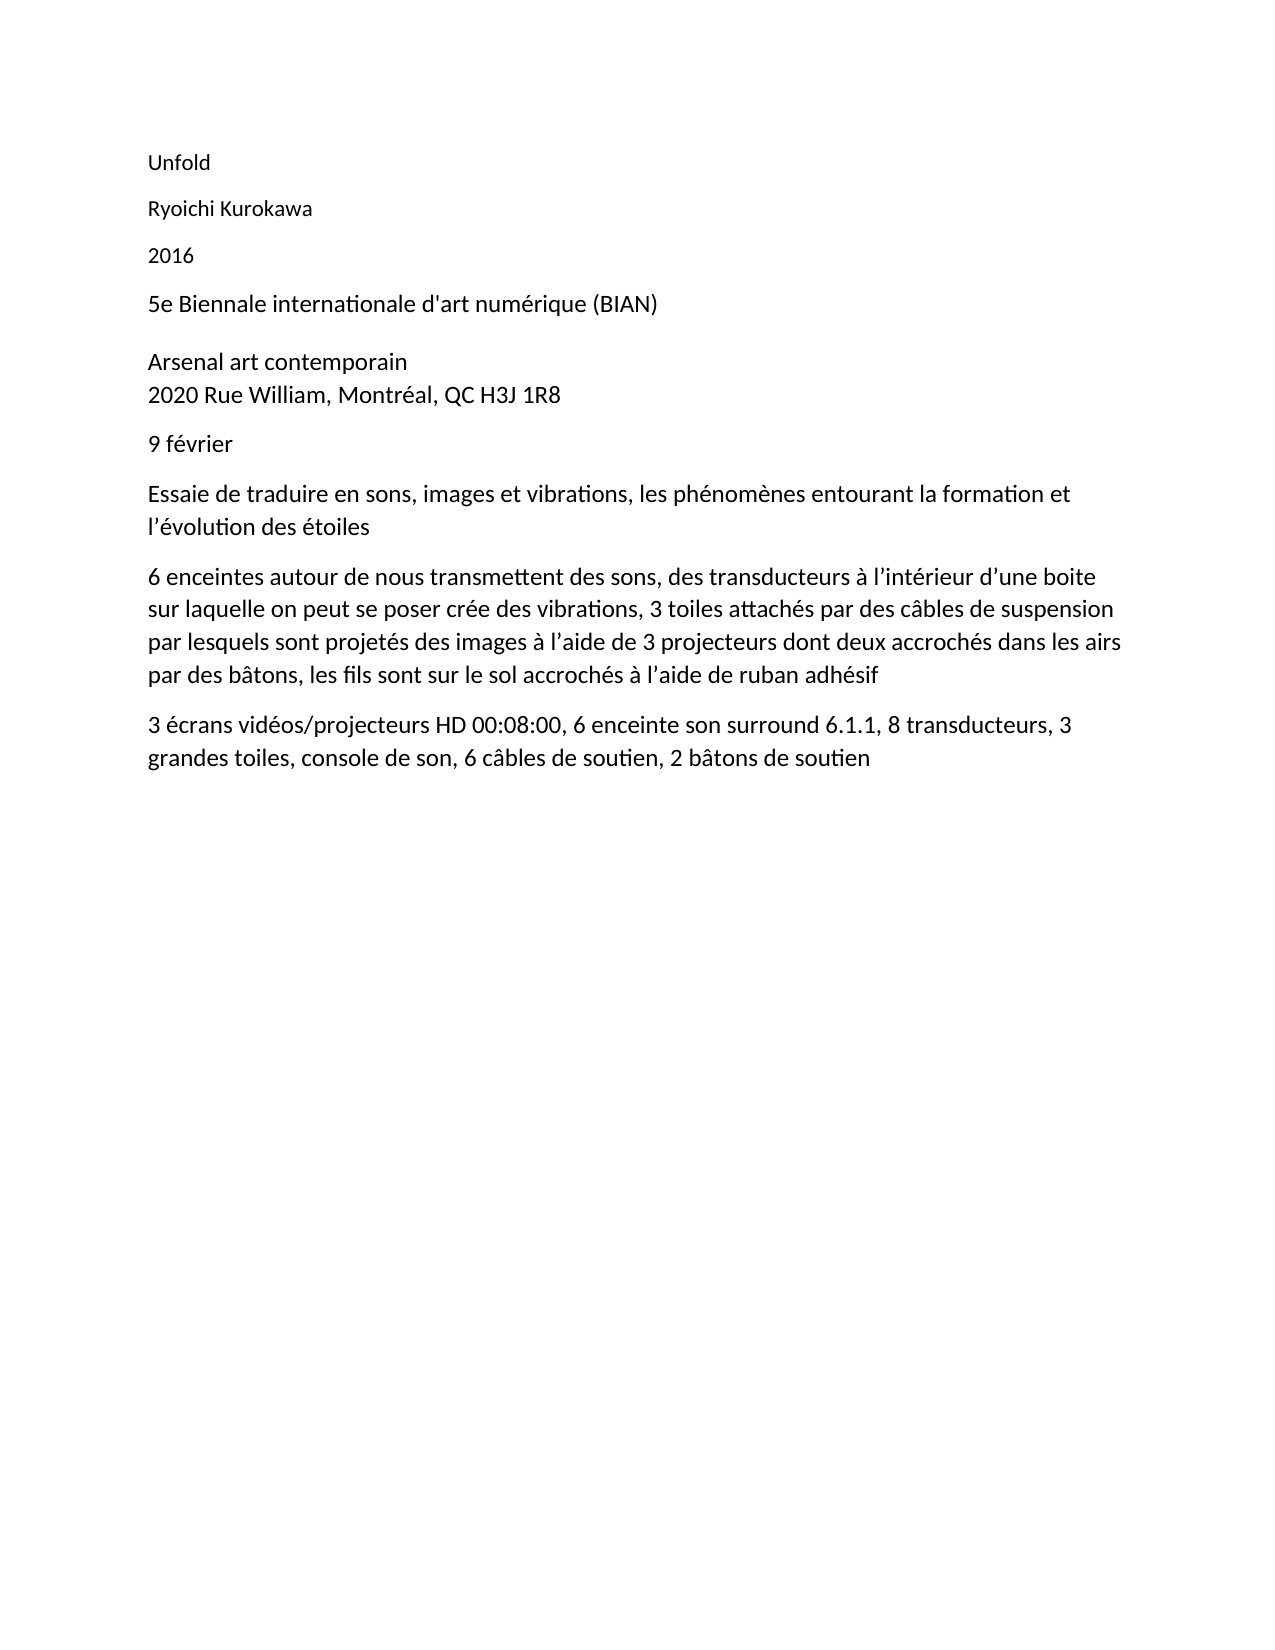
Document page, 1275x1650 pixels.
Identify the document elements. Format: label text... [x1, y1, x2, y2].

text 2016 [148, 241, 1127, 269]
text Ryoichi Kurokawa [148, 194, 1127, 222]
text Unfold [148, 148, 1127, 176]
text 2020 Rue William, Montréal, QC H3J 1R8 [148, 379, 1127, 409]
subtitle Arsenal art contemporain [148, 346, 1127, 377]
text 3 écrans vidéos/projecteurs HD 00:08:00, 6 enceinte son surround 6.1.1, 8 transducteurs, 3 grandes toiles, console de son, 6 câbles de soutien, 2 bâtons de soutien [148, 709, 1127, 772]
text Essaie de traduire en sons, images et vibrations, les phénomènes entourant la formation et l’évolution des étoiles [148, 478, 1127, 542]
text 5e Biennale internationale d'art numérique (BIAN) [148, 288, 1127, 319]
text 6 enceintes autour de nous transmettent des sons, des transducteurs à l’intérieur d’une boite sur laquelle on peut se poser crée des vibrations, 3 toiles attachés par des câbles de suspension par lesquels sont projetés des images à l’aide de 3 projecteurs dont deux accrochés dans les airs par des bâtons, les fils sont sur le sol accrochés à l’aide de ruban adhésif [148, 561, 1127, 690]
text 9 février [148, 429, 1127, 459]
